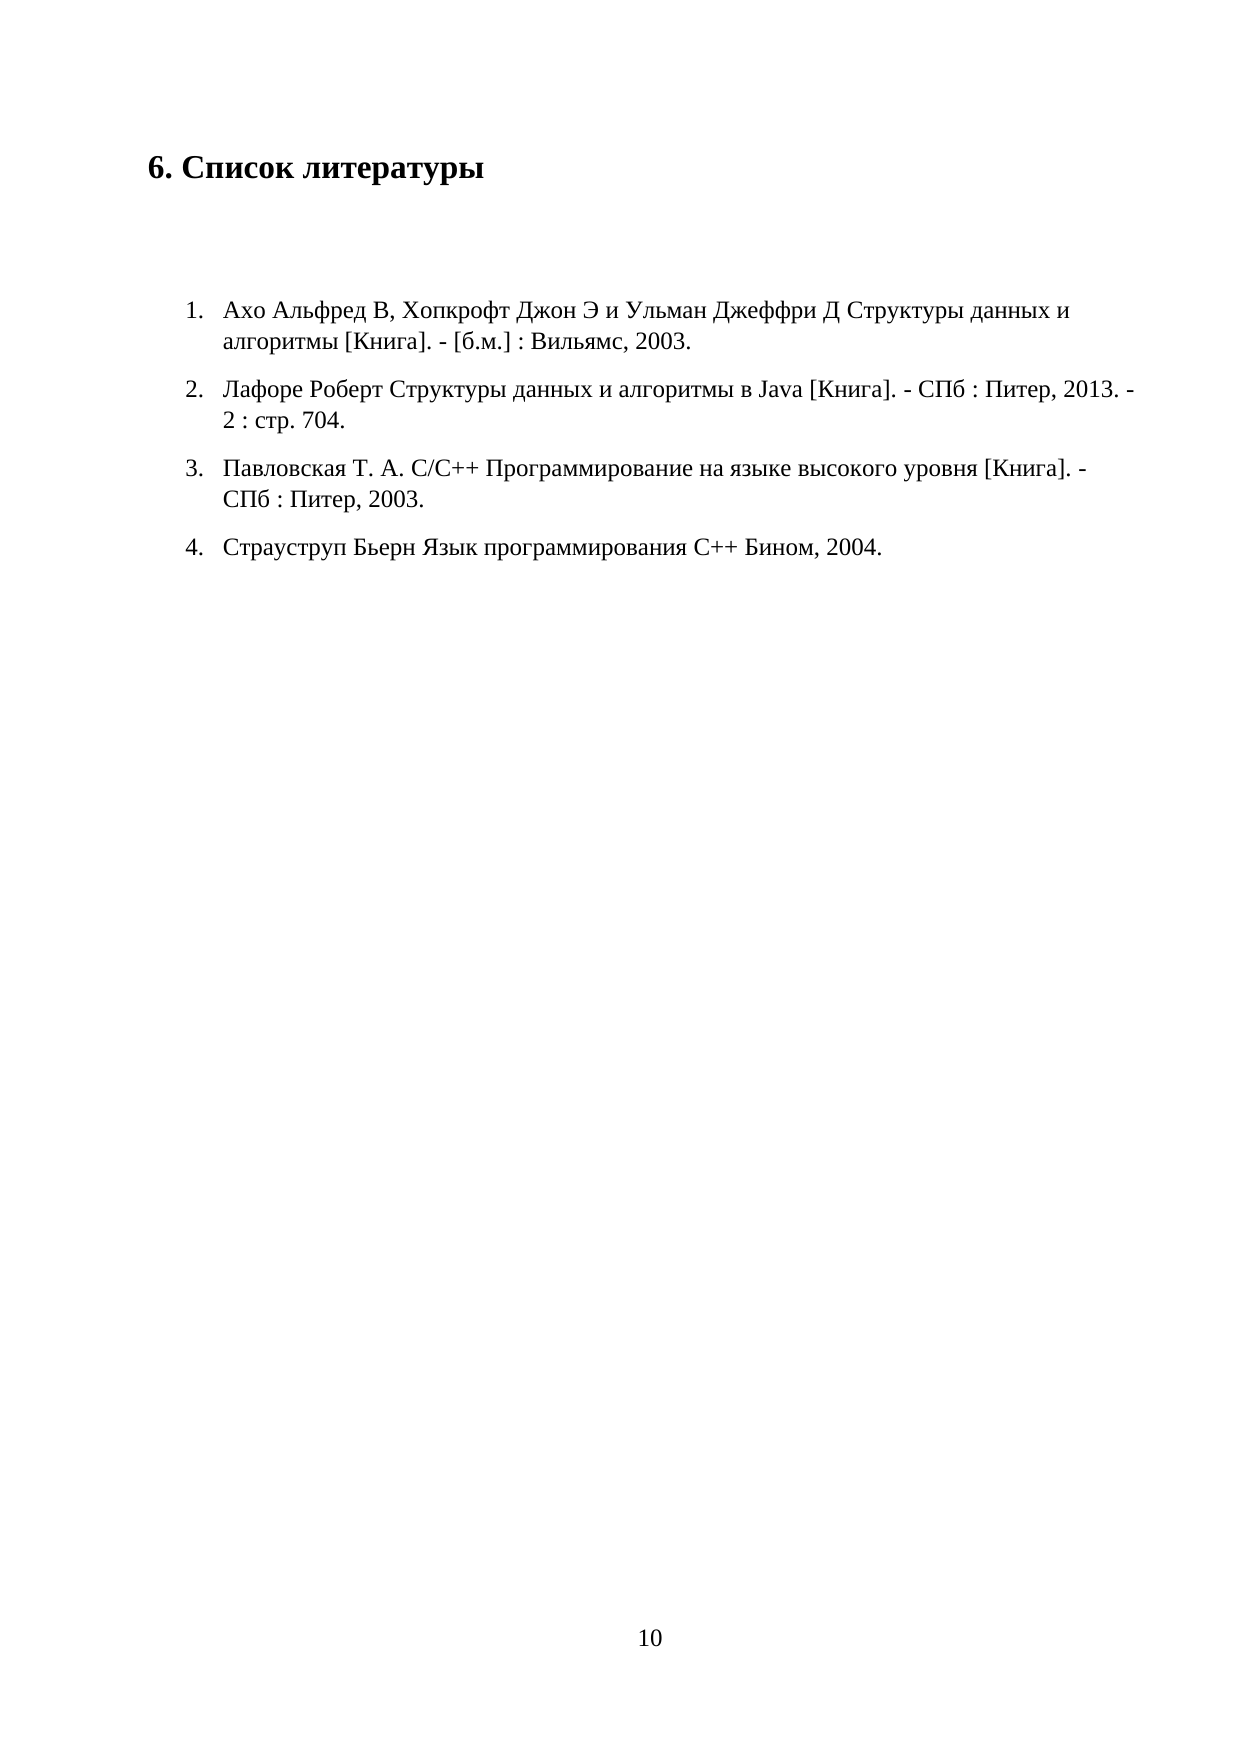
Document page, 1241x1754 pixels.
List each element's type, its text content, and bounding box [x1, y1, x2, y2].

text 6. Список литературы [148, 147, 1152, 186]
